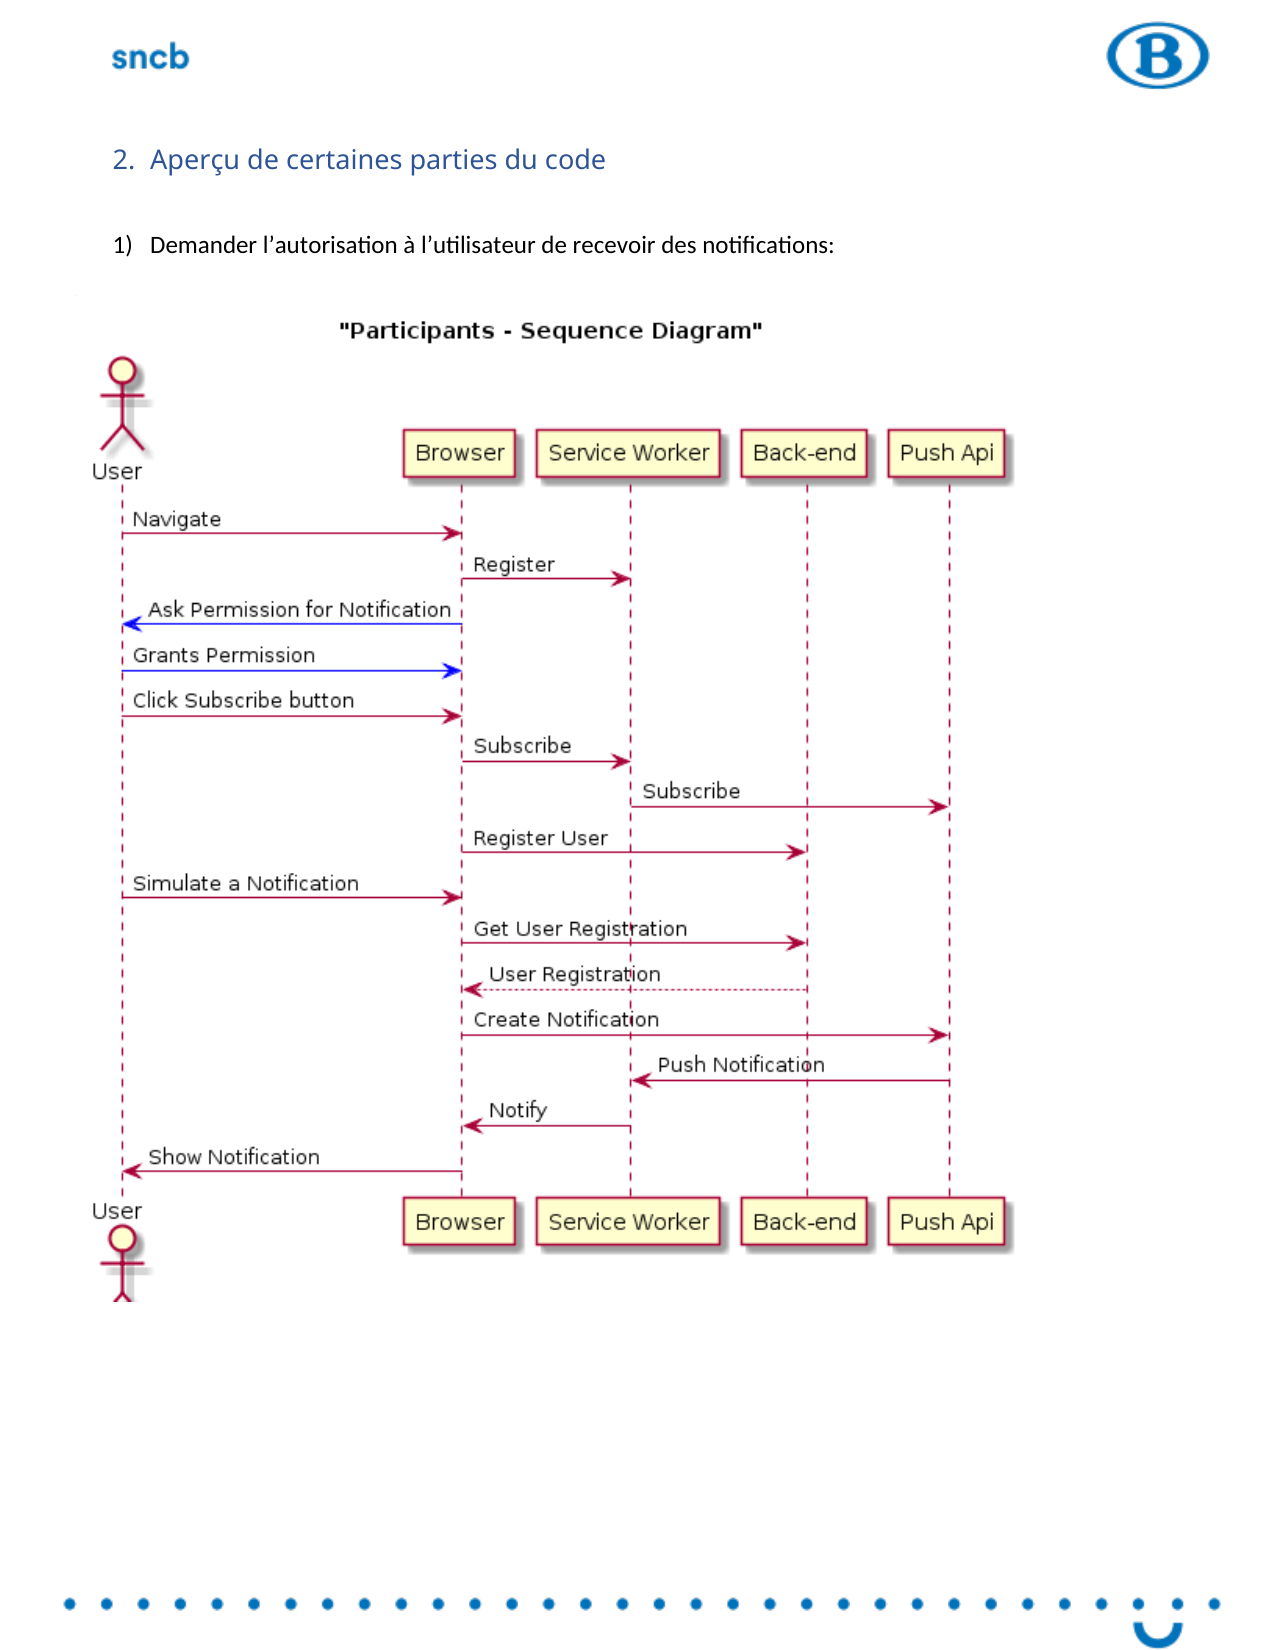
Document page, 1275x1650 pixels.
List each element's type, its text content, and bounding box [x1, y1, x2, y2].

picture [75, 295, 1021, 1302]
subtitle Demander l’autorisation à l’utilisateur de recevoir des notifications: [112, 229, 1200, 260]
subtitle Aperçu de certaines parties du code [112, 140, 1200, 177]
